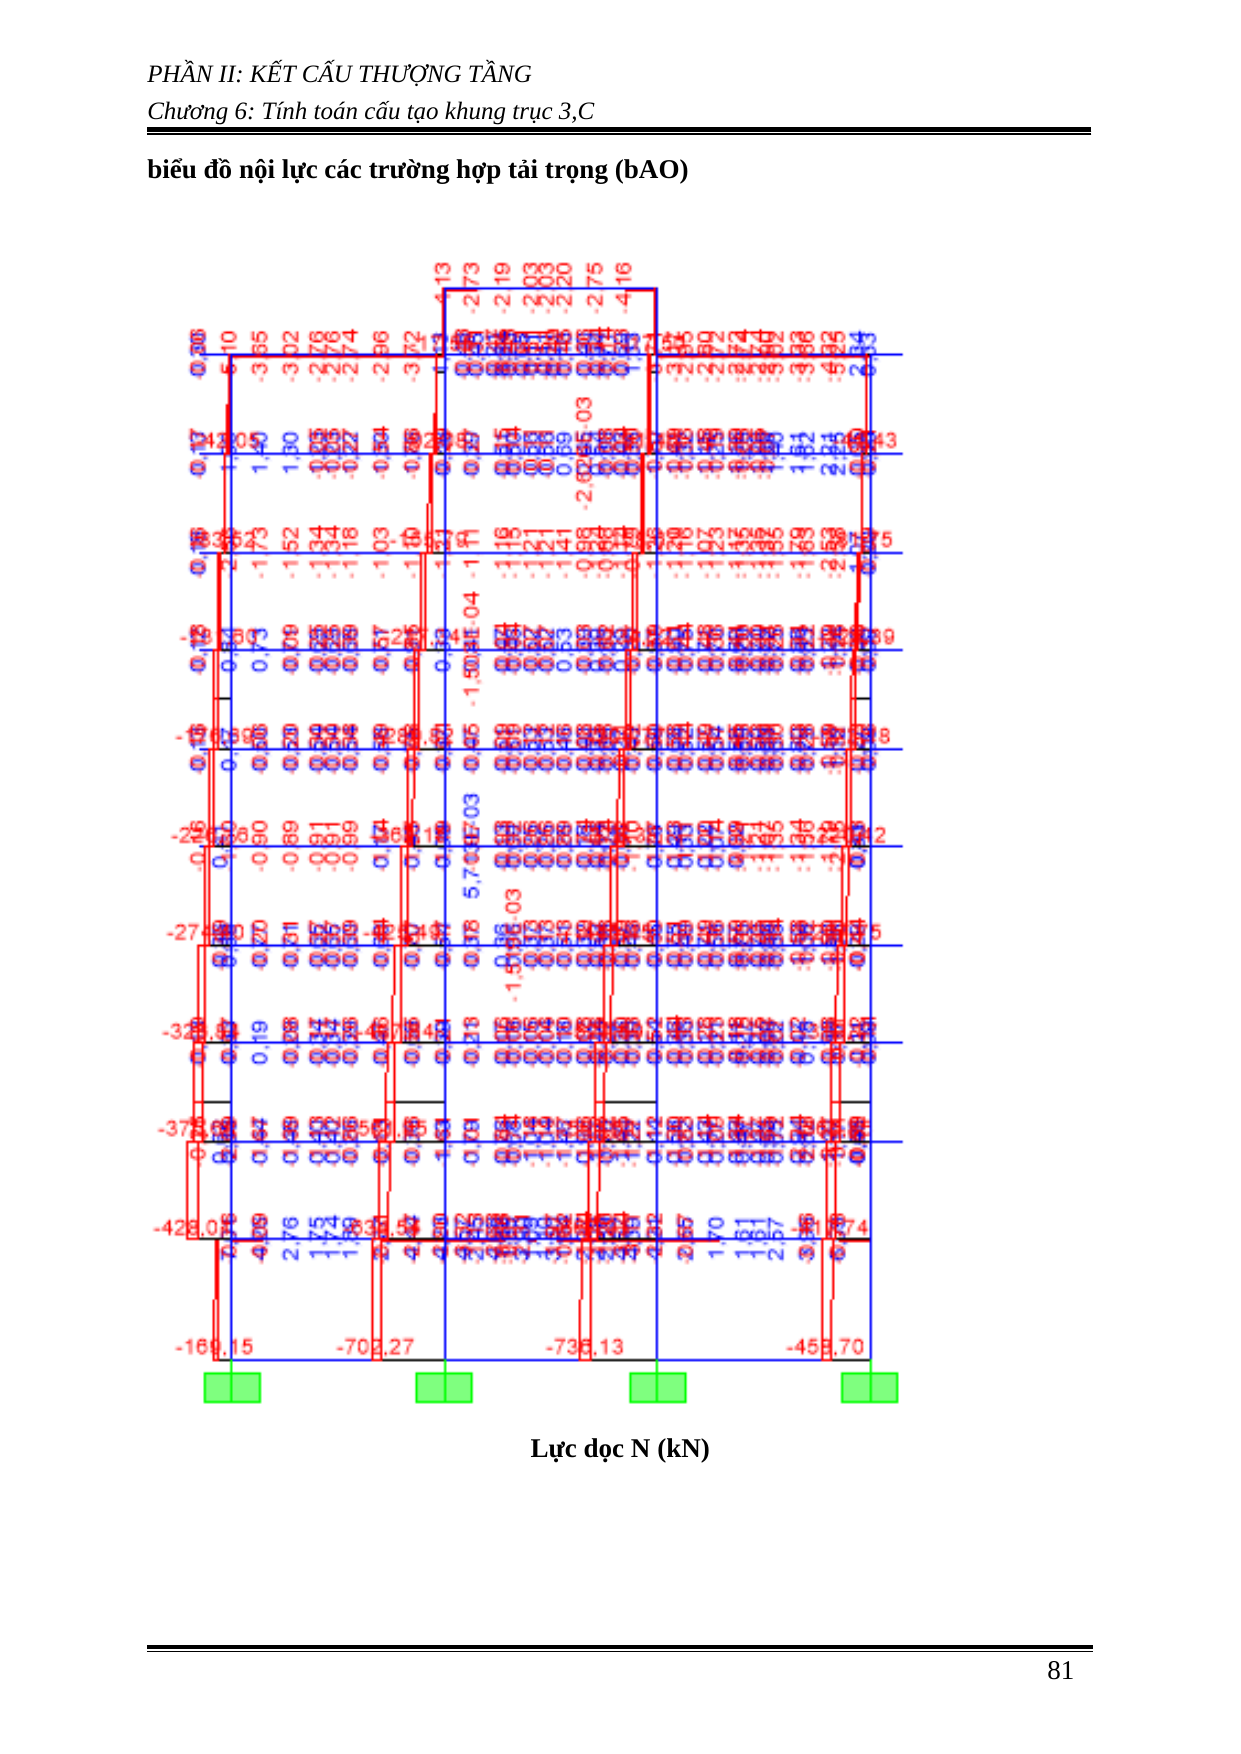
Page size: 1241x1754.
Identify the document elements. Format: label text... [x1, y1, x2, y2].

text biểu đồ nội lực các trường hợp tải trọng (bAO) [147, 153, 1093, 184]
text Lực dọc N (kN) [147, 1432, 1093, 1464]
picture [147, 246, 921, 1417]
